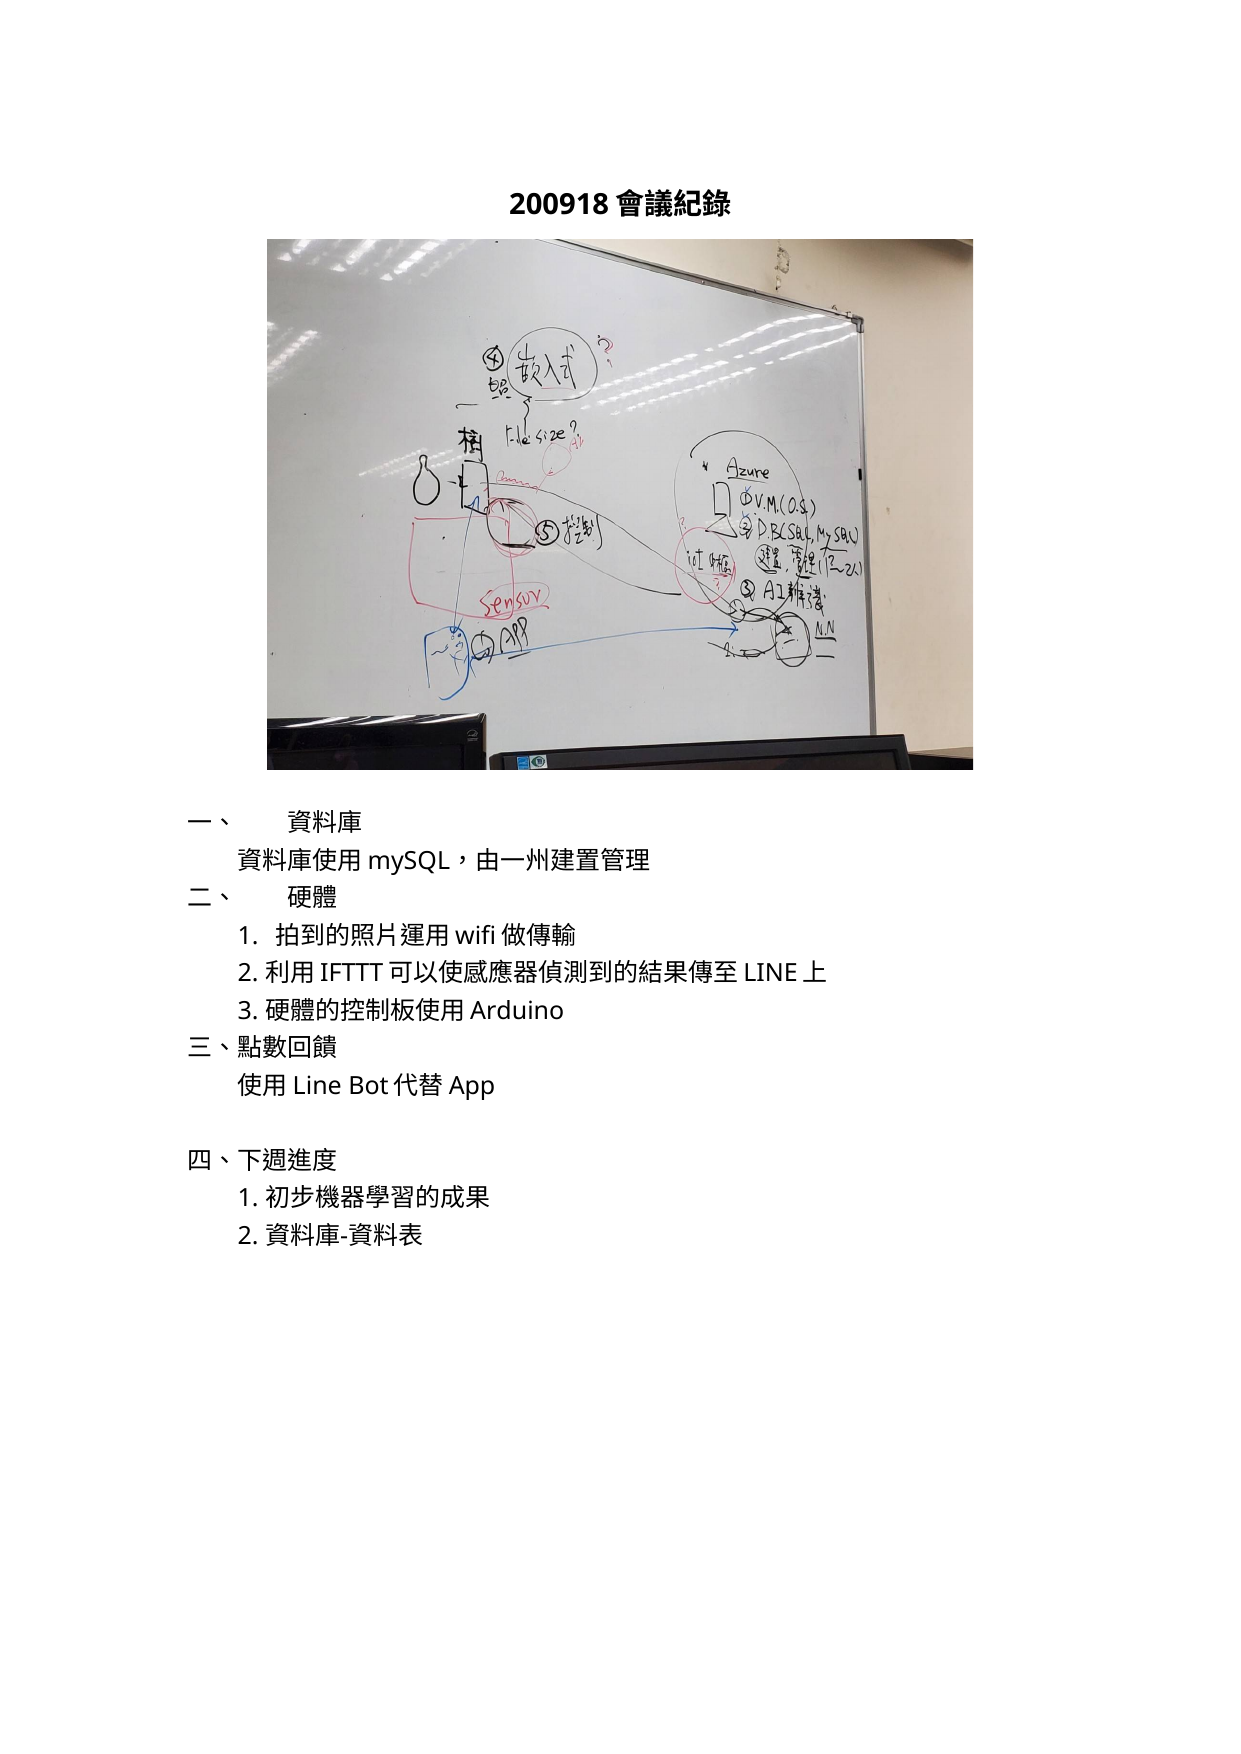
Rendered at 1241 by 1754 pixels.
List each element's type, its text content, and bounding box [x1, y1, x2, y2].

picture [267, 239, 974, 770]
text 2. 資料庫-資料表 [187, 1214, 1053, 1252]
text 3. 硬體的控制板使用Arduino [187, 989, 1053, 1027]
text 1. 初步機器學習的成果 [187, 1177, 1053, 1214]
text 使用Line Bot代替App [187, 1064, 1053, 1102]
text 三、點數回饋 [187, 1027, 1053, 1064]
list 資料庫 [187, 802, 1053, 839]
list 2. 利用IFTTT可以使感應器偵測到的結果傳至LINE上 [237, 952, 1053, 989]
text 四、下週進度 [187, 1139, 1053, 1177]
list 拍到的照片運用wifi做傳輸 [237, 914, 1053, 952]
text 資料庫使用mySQL，由一州建置管理 [187, 839, 1053, 877]
list 硬體 [187, 877, 1053, 914]
